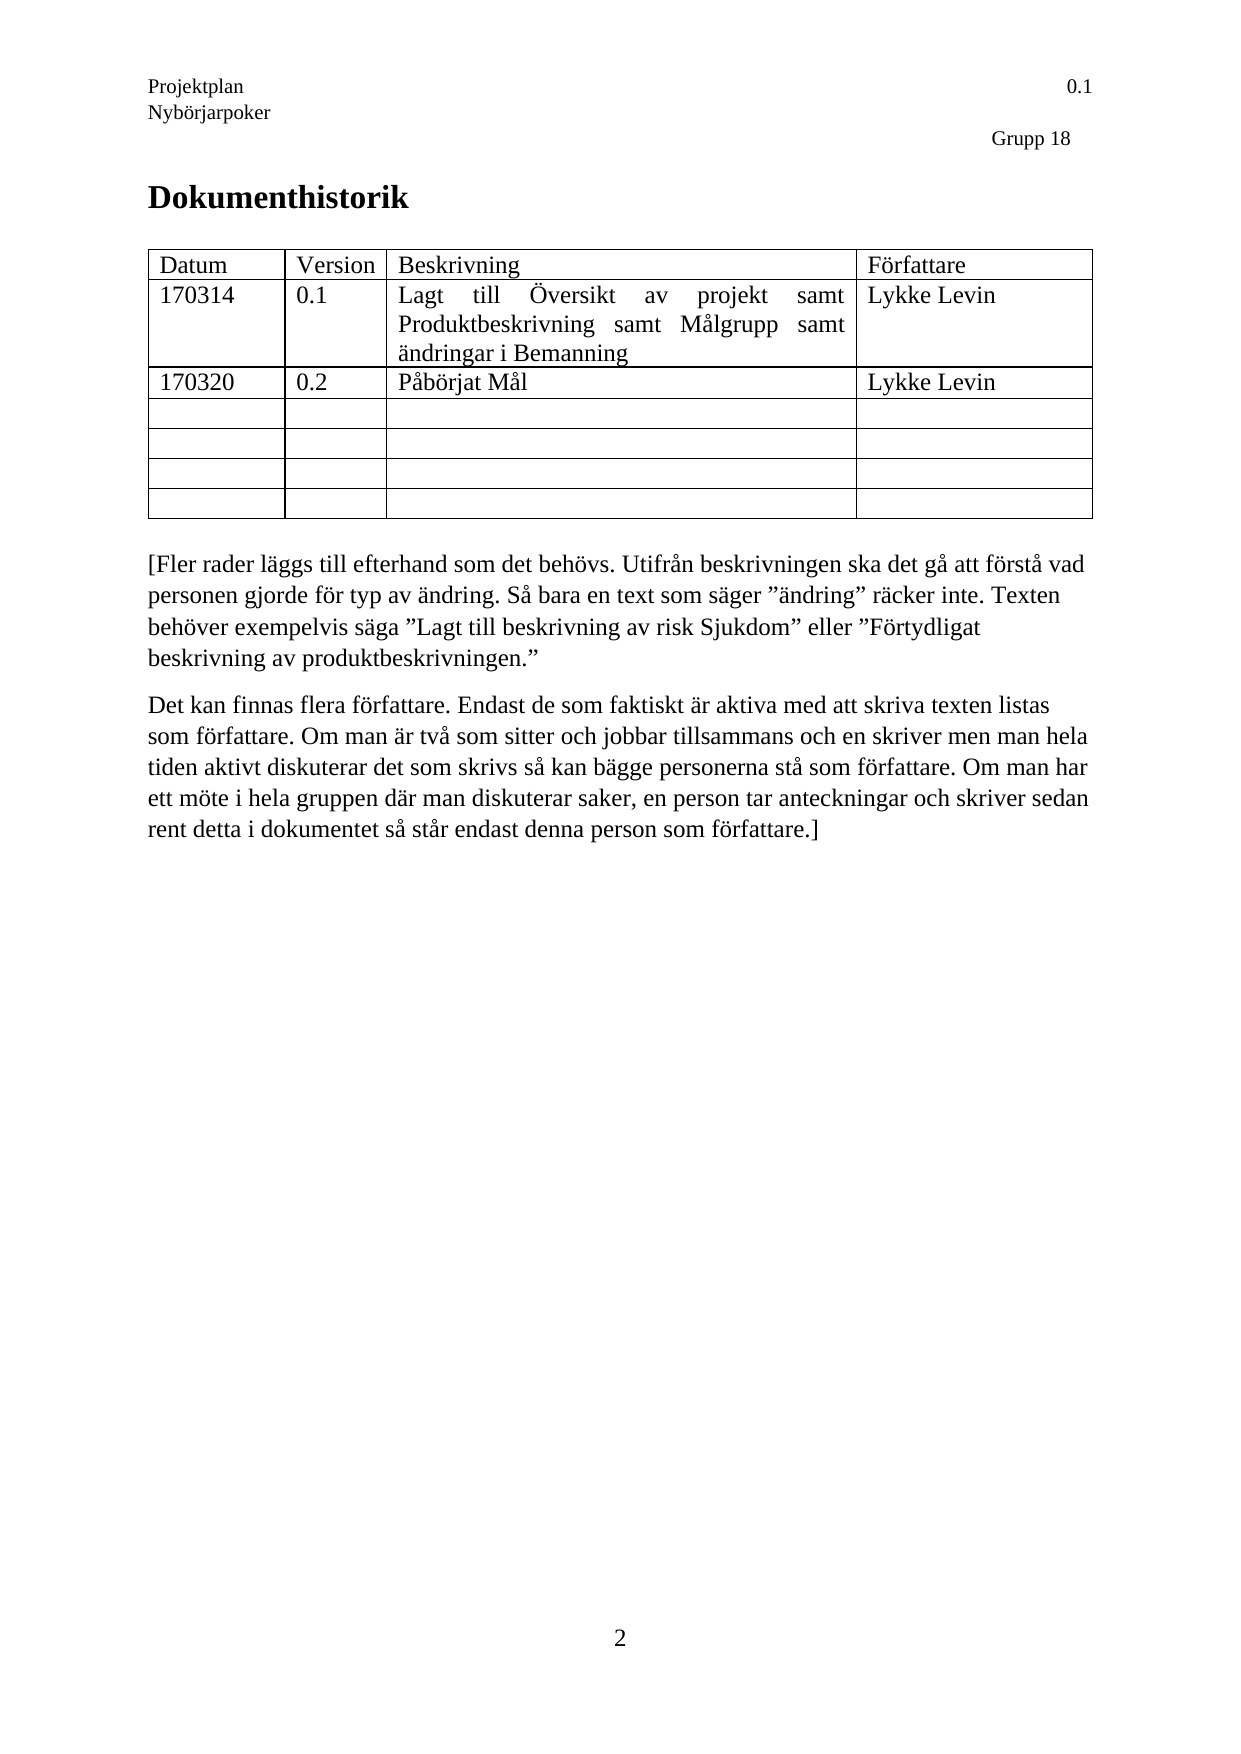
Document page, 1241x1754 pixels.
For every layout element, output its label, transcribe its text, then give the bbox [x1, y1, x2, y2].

table_cell [286, 489, 386, 517]
table_cell Lykke Levin [857, 368, 1092, 398]
table_cell 0.1 [286, 280, 386, 366]
table_cell [149, 429, 284, 458]
table_cell [286, 429, 386, 458]
table_header Författare [857, 250, 1092, 279]
table_cell [857, 459, 1092, 488]
table_cell [387, 489, 856, 517]
table_cell [857, 399, 1092, 428]
table_cell [857, 489, 1092, 517]
table_cell [857, 429, 1092, 458]
table_header Version [286, 250, 386, 279]
table_cell [149, 459, 284, 488]
table_cell Lykke Levin [857, 280, 1092, 366]
table_cell 0.2 [286, 368, 386, 398]
table_cell [286, 399, 386, 428]
table_cell [387, 459, 856, 488]
text Det kan finnas flera författare. Endast de som faktiskt är aktiva med att skriva texten listas som författare. Om man är två som sitter och jobbar tillsammans och en skriver men man hela tiden aktivt diskuterar det som skrivs så kan bägge personerna stå som författare. Om man har ett möte i hela gruppen där man diskuterar saker, en person tar anteckningar och skriver sedan rent detta i dokumentet så står endast denna person som författare.] [148, 690, 1093, 843]
text [Fler rader läggs till efterhand som det behövs. Utifrån beskrivningen ska det gå att förstå vad personen gjorde för typ av ändring. Så bara en text som säger ”ändring” räcker inte. Texten behöver exempelvis säga ”Lagt till beskrivning av risk Sjukdom” eller ”Förtydligat beskrivning av produktbeskrivningen.” [148, 549, 1093, 671]
table_header Beskrivning [387, 250, 856, 279]
table_cell 170314 [149, 280, 284, 366]
table_cell Påbörjat Mål [387, 368, 856, 398]
table_cell [149, 399, 284, 428]
table_cell 170320 [149, 368, 284, 398]
table_cell [387, 429, 856, 458]
table_cell [286, 459, 386, 488]
table_cell Lagt till Översikt av projekt samt Produktbeskrivning samt Målgrupp samt ändringar i Bemanning [387, 280, 856, 366]
table_cell [149, 489, 284, 517]
subtitle Dokumenthistorik [148, 177, 1093, 215]
table_header Datum [149, 250, 284, 279]
table_cell [387, 399, 856, 428]
